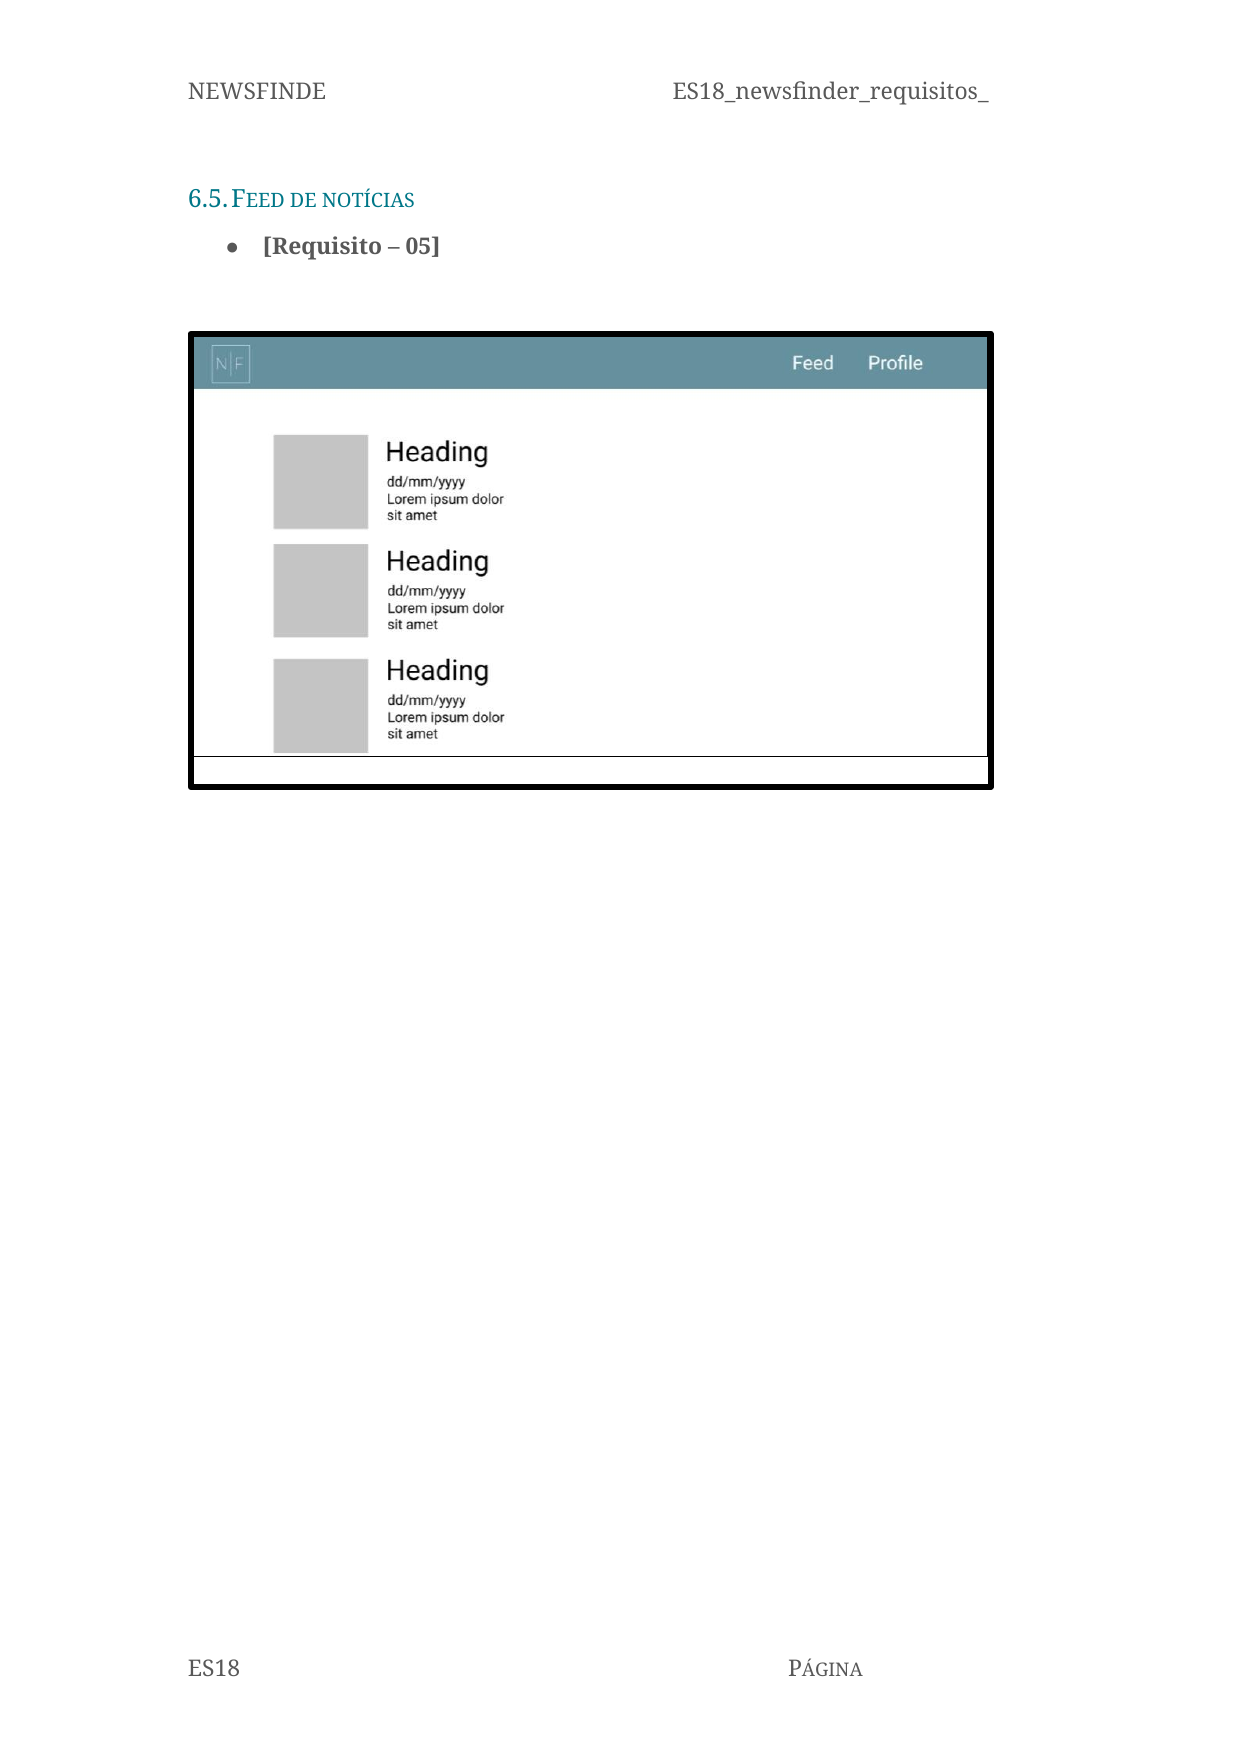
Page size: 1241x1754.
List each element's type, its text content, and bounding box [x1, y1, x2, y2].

picture [194, 337, 987, 756]
subtitle [Requisito – 05] [225, 230, 1071, 261]
list FEED DE NOTÍCIAS [188, 180, 1071, 214]
